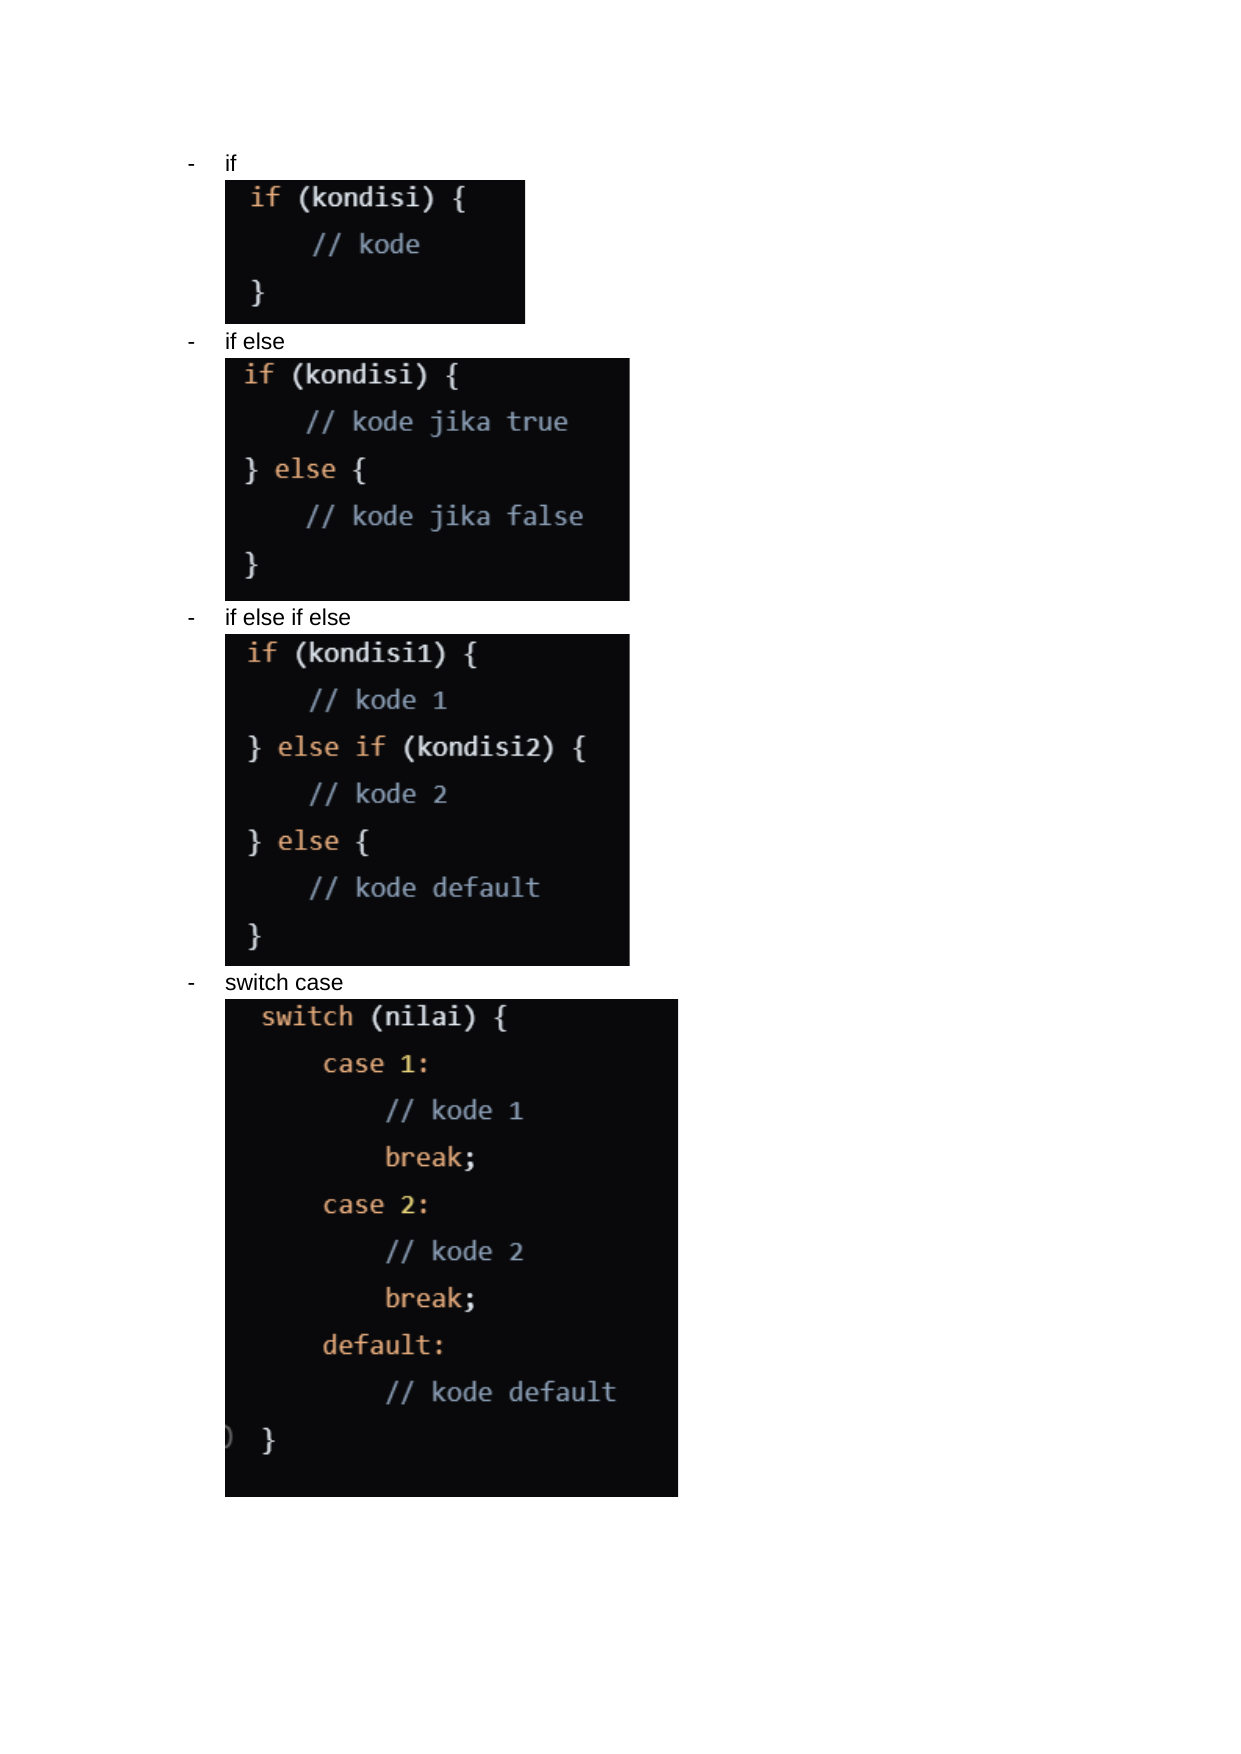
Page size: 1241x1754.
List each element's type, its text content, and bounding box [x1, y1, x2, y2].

picture [225, 999, 679, 1497]
picture [225, 180, 525, 324]
list if [187, 150, 1090, 176]
list switch case [187, 969, 1090, 996]
picture [225, 358, 630, 601]
picture [225, 634, 630, 966]
list if else if else [187, 604, 1090, 630]
list if else [187, 328, 1090, 354]
